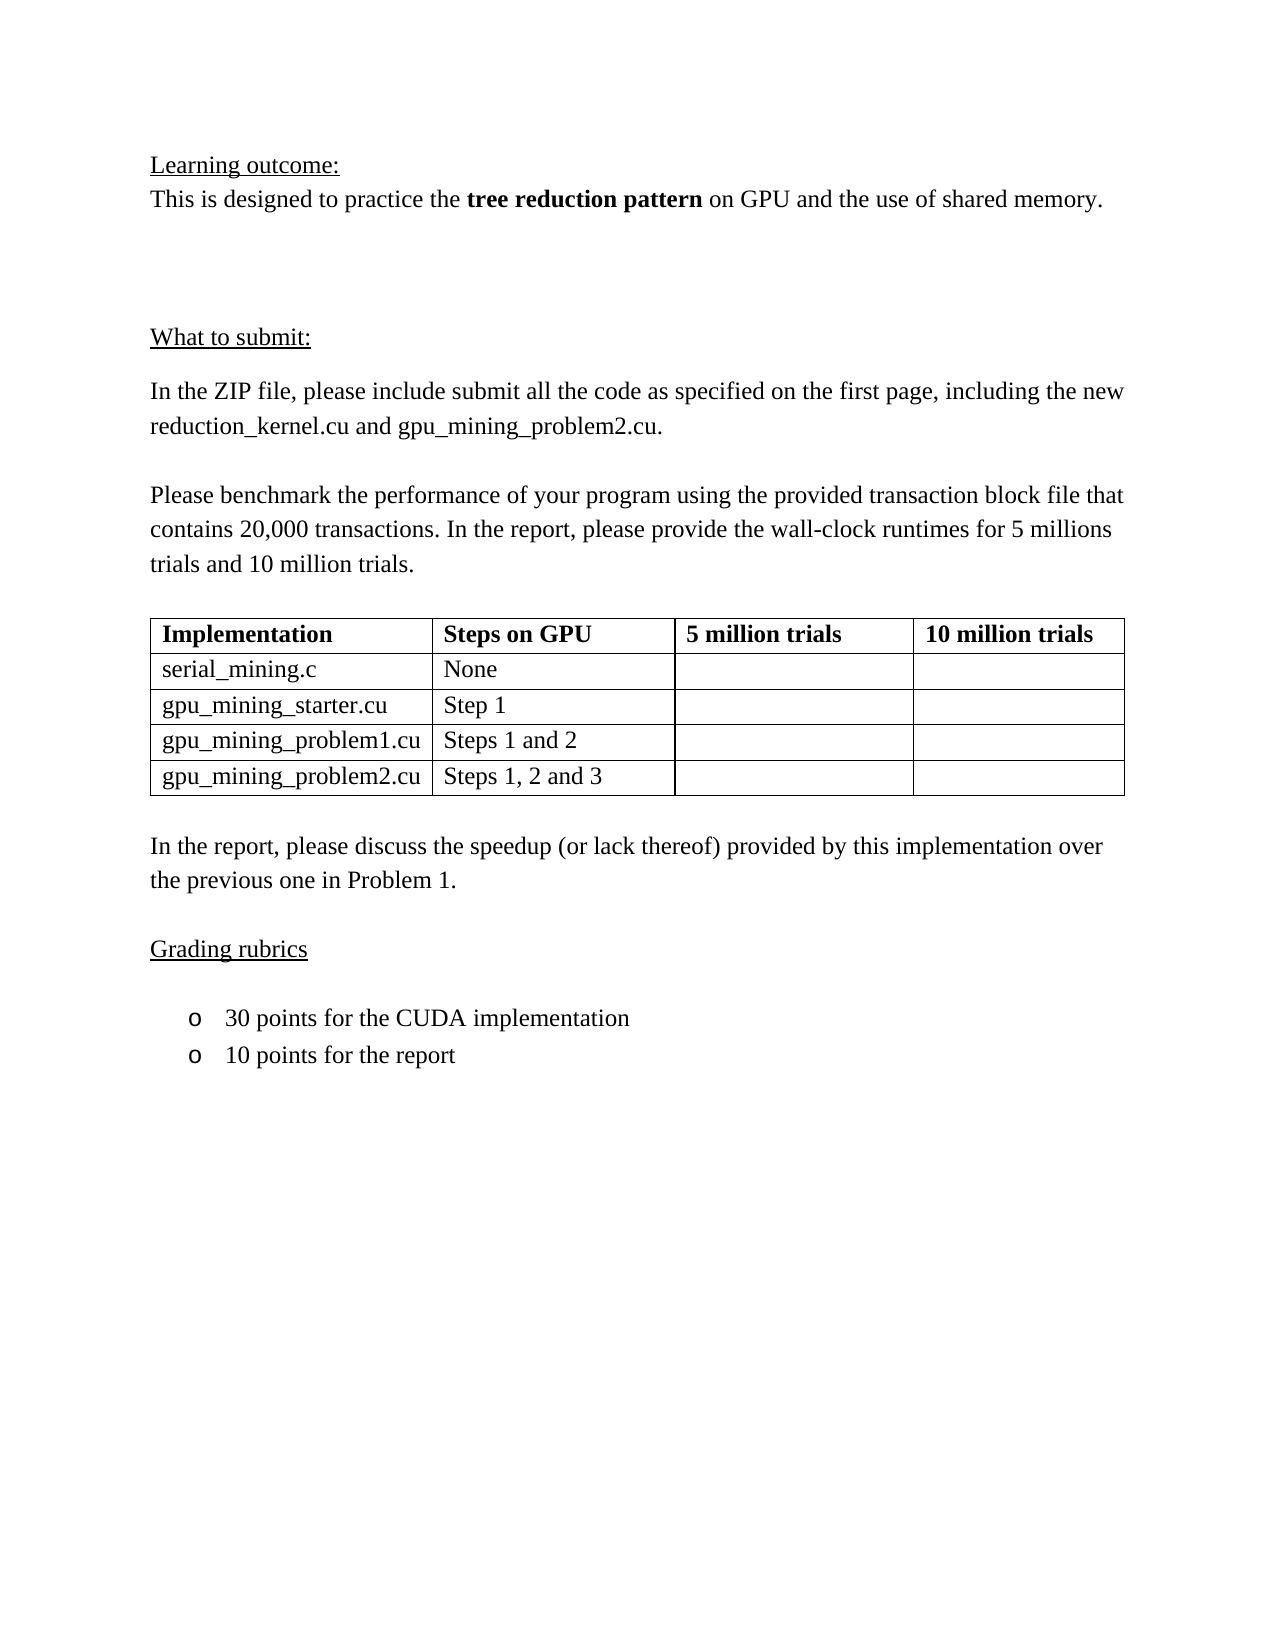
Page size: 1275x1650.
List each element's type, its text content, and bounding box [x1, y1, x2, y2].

table_header Implementation [151, 619, 432, 653]
table_cell [914, 654, 1124, 689]
text Please benchmark the performance of your program using the provided transaction block file that contains 20,000 transactions. In the report, please provide the wall-clock runtimes for 5 millions trials and 10 million trials. [150, 480, 1125, 577]
text In the ZIP file, please include submit all the code as specified on the first page, including the new reduction_kernel.cu and gpu_mining_problem2.cu. [150, 376, 1125, 439]
table_header 10 million trials [914, 619, 1124, 653]
table_cell Steps 1, 2 and 3 [433, 761, 674, 795]
table_cell [914, 690, 1124, 724]
text Grading rubrics [150, 934, 1125, 963]
table_cell serial_mining.c [151, 654, 432, 689]
table_cell gpu_mining_problem2.cu [151, 761, 432, 795]
table_cell [914, 725, 1124, 760]
text In the report, please discuss the speedup (or lack thereof) provided by this implementation over the previous one in Problem 1. [150, 831, 1125, 894]
table_cell Step 1 [433, 690, 674, 724]
text Learning outcome: [150, 150, 1125, 179]
table_cell Steps 1 and 2 [433, 725, 674, 760]
table_cell gpu_mining_starter.cu [151, 690, 432, 724]
table_header 5 million trials [676, 619, 913, 653]
table_cell [914, 761, 1124, 795]
table_cell [676, 654, 913, 689]
list 30 points for the CUDA implementation [187, 1003, 1125, 1034]
table_cell None [433, 654, 674, 689]
table_header Steps on GPU [433, 619, 674, 653]
text What to submit: [150, 322, 1125, 351]
table_cell gpu_mining_problem1.cu [151, 725, 432, 760]
text This is designed to practice the tree reduction pattern on GPU and the use of shared memory. [150, 184, 1125, 213]
list 10 points for the report [187, 1040, 1125, 1071]
table_cell [676, 761, 913, 795]
table_cell [676, 725, 913, 760]
table_cell [676, 690, 913, 724]
